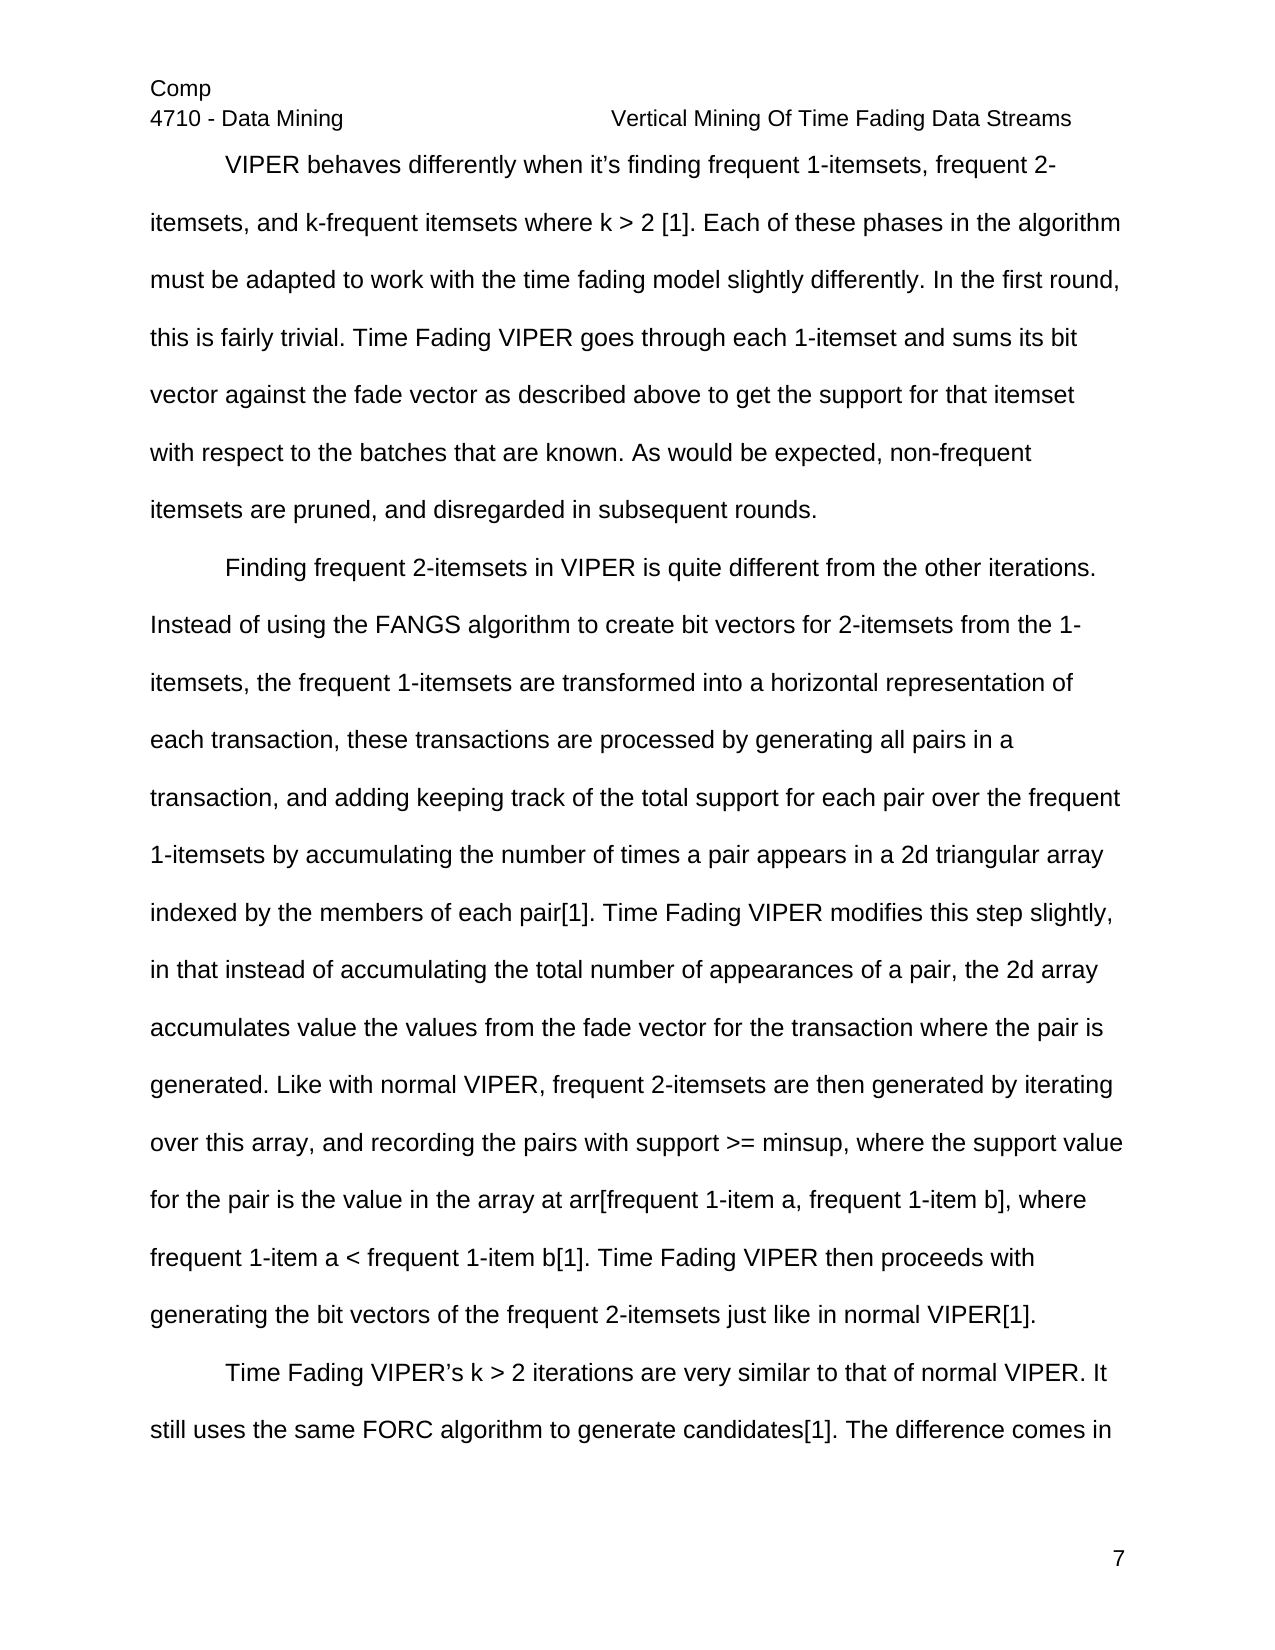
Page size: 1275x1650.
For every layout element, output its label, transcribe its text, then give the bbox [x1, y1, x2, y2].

text VIPER behaves differently when it’s finding frequent 1-itemsets, frequent 2-itemsets, and k-frequent itemsets where k > 2 [1]. Each of these phases in the algorithm must be adapted to work with the time fading model slightly differently. In the first round, this is fairly trivial. Time Fading VIPER goes through each 1-itemset and sums its bit vector against the fade vector as described above to get the support for that itemset with respect to the batches that are known. As would be expected, non-frequent itemsets are pruned, and disregarded in subsequent rounds. [150, 150, 1125, 524]
